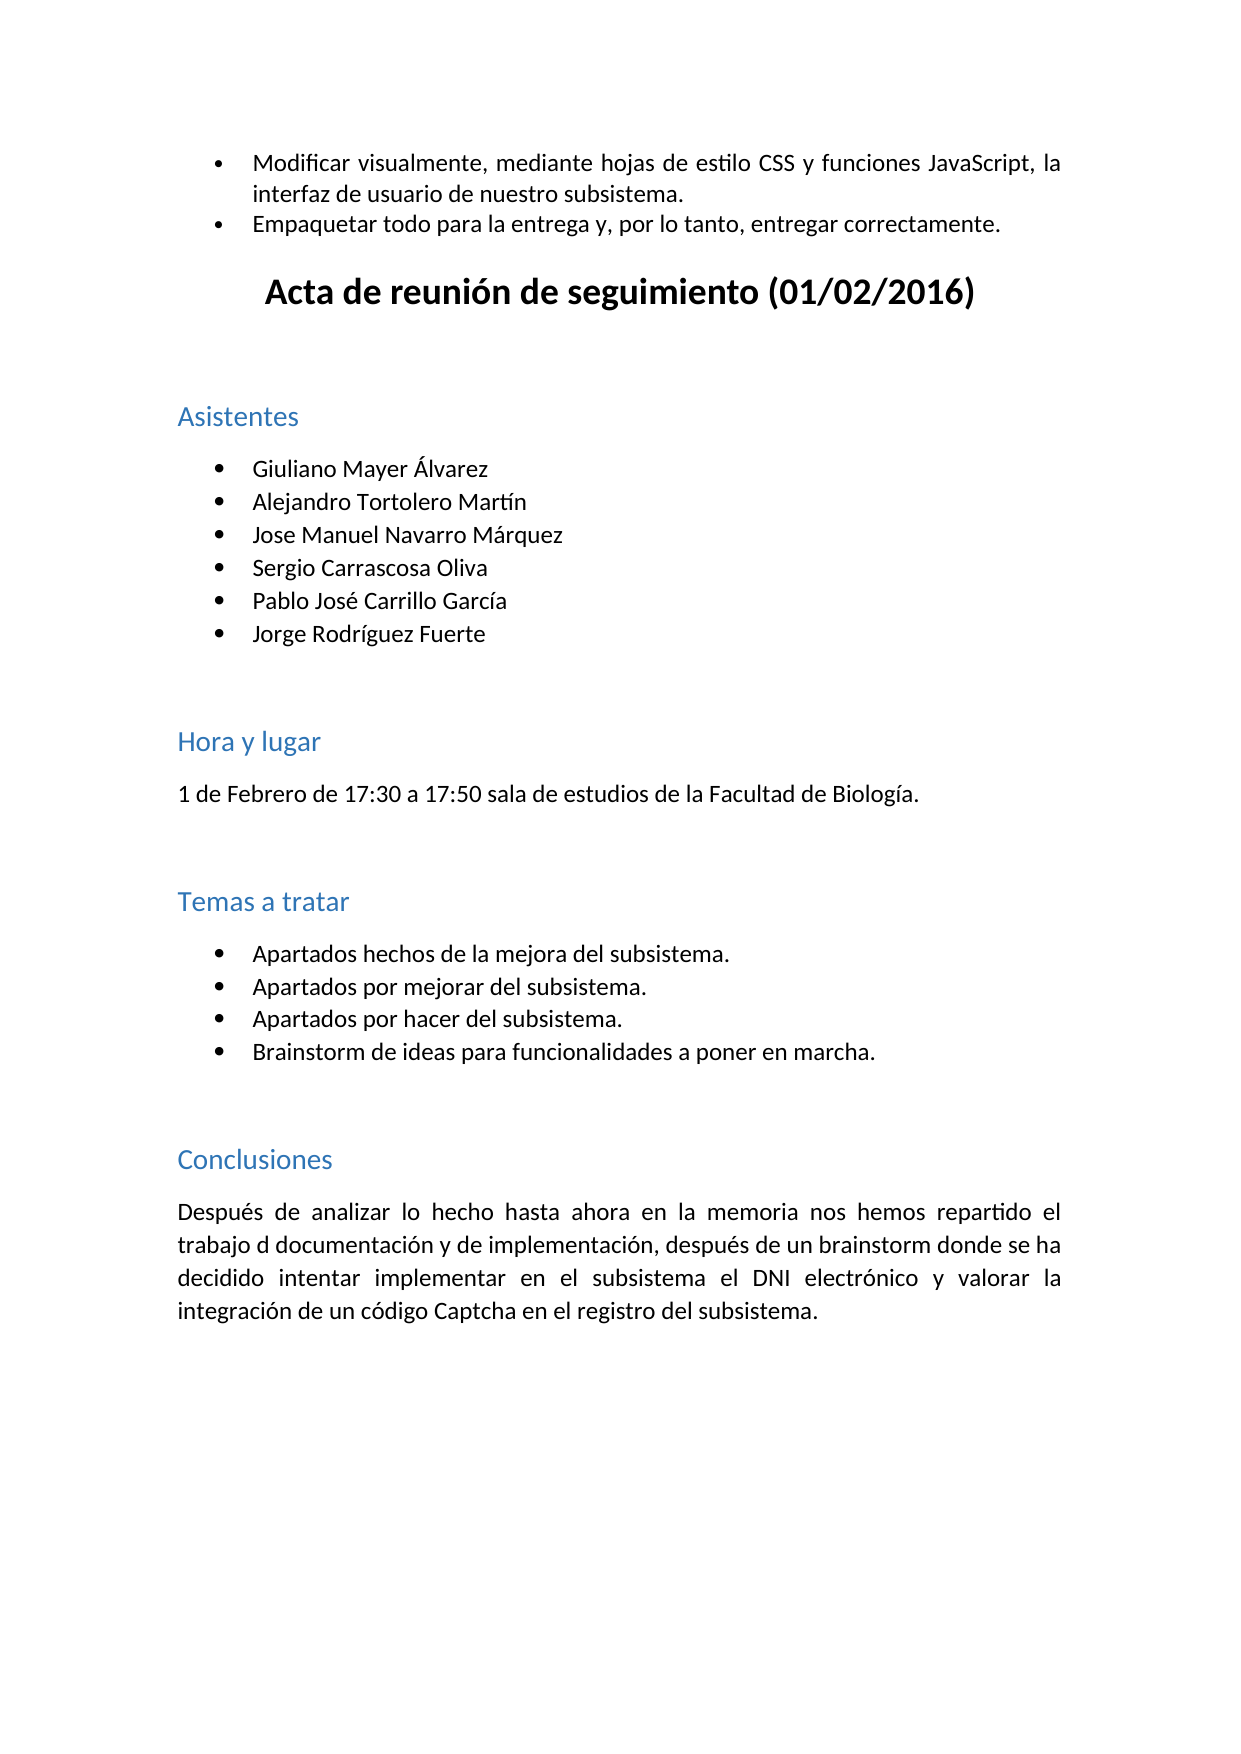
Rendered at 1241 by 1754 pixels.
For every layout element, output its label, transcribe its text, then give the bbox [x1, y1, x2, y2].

list Empaquetar todo para la entrega y, por lo tanto, entregar correctamente. [215, 209, 1063, 239]
text Asistentes [177, 398, 1063, 434]
list Apartados por mejorar del subsistema. [215, 971, 1063, 1001]
text 1 de Febrero de 17:30 a 17:50 sala de estudios de la Facultad de Biología. [177, 778, 1063, 808]
list Brainstorm de ideas para funcionalidades a poner en marcha. [215, 1036, 1063, 1067]
list Jose Manuel Navarro Márquez [215, 519, 1063, 550]
list Pablo José Carrillo García [215, 585, 1063, 616]
list Apartados hechos de la mejora del subsistema. [215, 938, 1063, 968]
list Jorge Rodríguez Fuerte [215, 618, 1063, 649]
list Sergio Carrascosa Oliva [215, 552, 1063, 583]
list Giuliano Mayer Álvarez [215, 453, 1063, 484]
text Después de analizar lo hecho hasta ahora en la memoria nos hemos repartido el trabajo d documentación y de implementación, después de un brainstorm donde se ha decidido intentar implementar en el subsistema el DNI electrónico y valorar la integración de un código Captcha en el registro del subsistema. [177, 1196, 1063, 1326]
list Modificar visualmente, mediante hojas de estilo CSS y funciones JavaScript, la interfaz de usuario de nuestro subsistema. [215, 148, 1063, 209]
list Alejandro Tortolero Martín [215, 486, 1063, 517]
text Conclusiones [177, 1141, 1063, 1177]
text Temas a tratar [177, 883, 1063, 918]
text Acta de reunión de seguimiento (01/02/2016) [177, 268, 1063, 314]
text Hora y lugar [177, 723, 1063, 758]
list Apartados por hacer del subsistema. [215, 1003, 1063, 1034]
